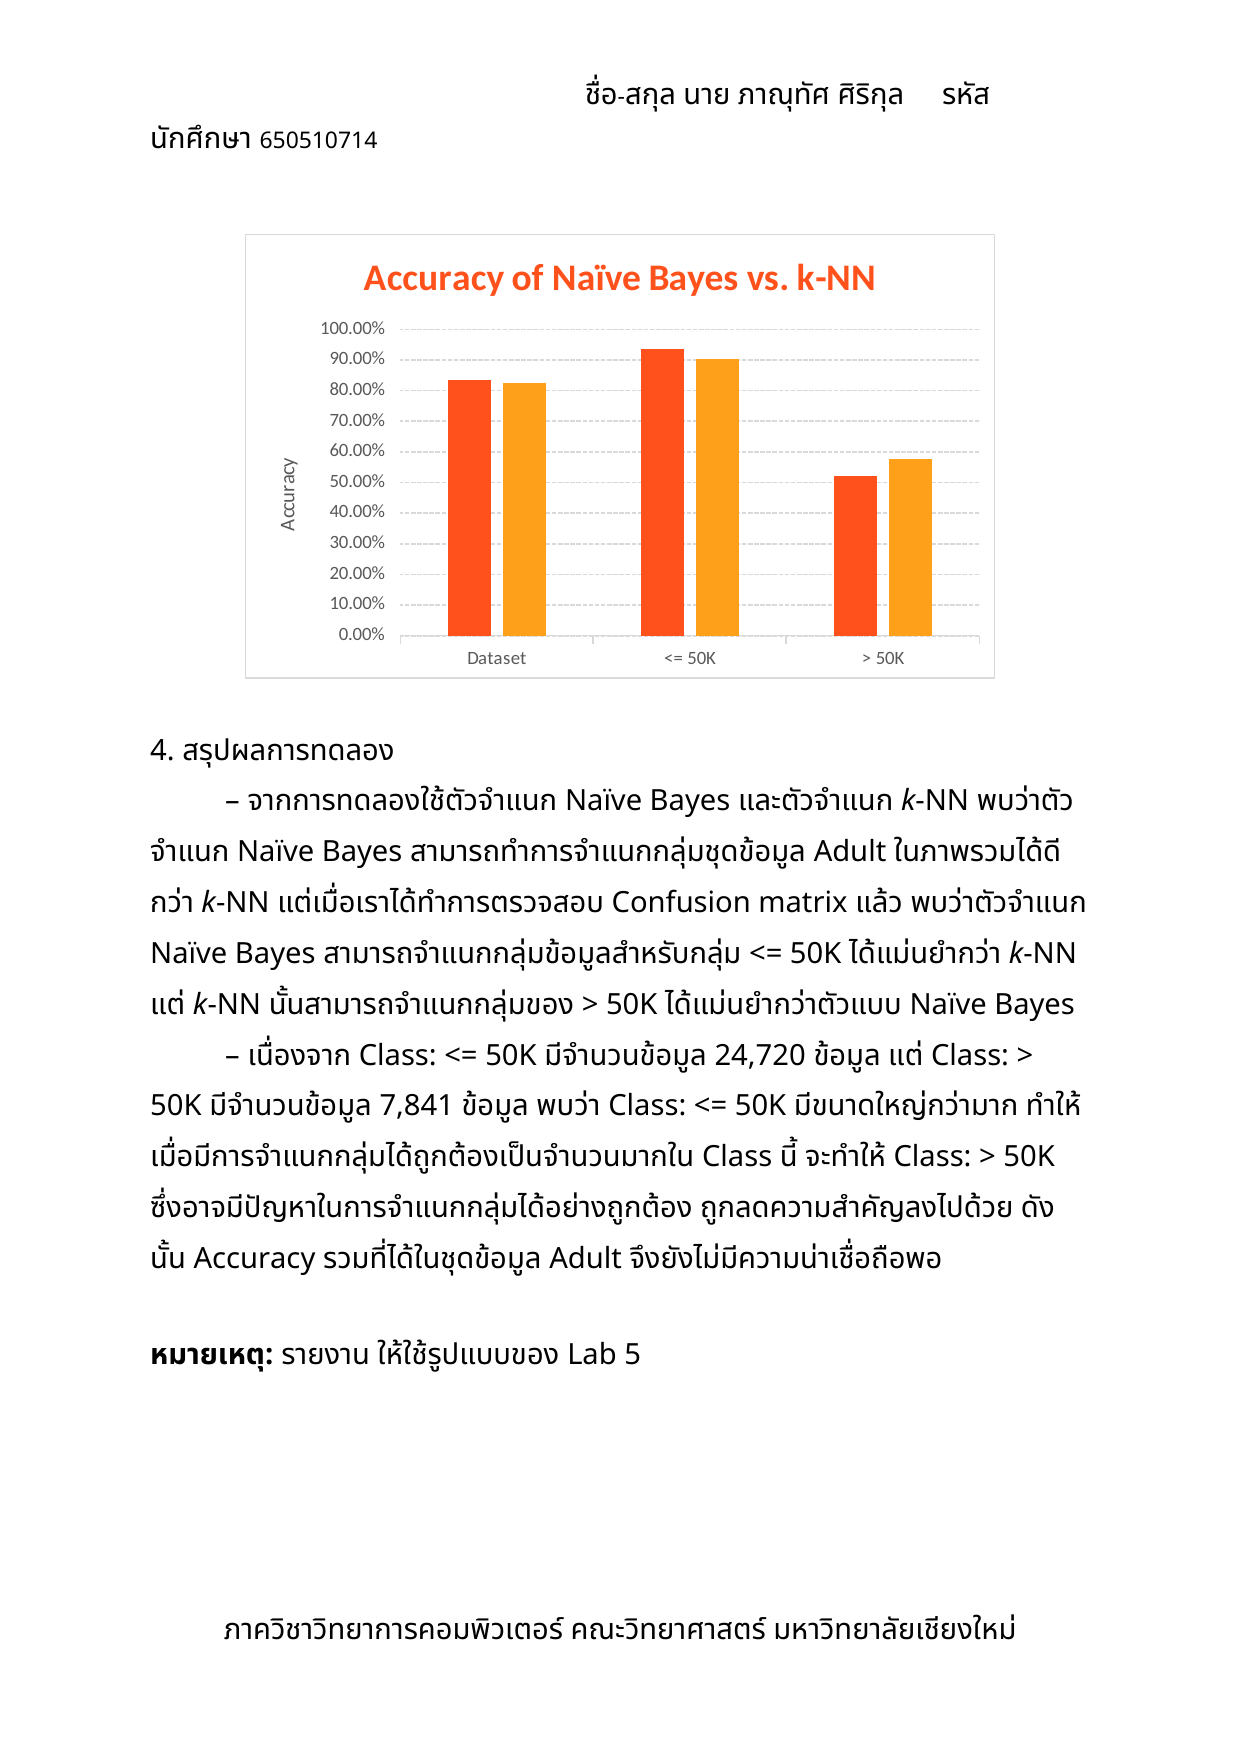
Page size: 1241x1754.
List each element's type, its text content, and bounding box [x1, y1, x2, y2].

text หมายเหตุ: รายงาน ให้ใช้รูปแบบของ Lab 5 [150, 1333, 1090, 1378]
text – เนื่องจาก Class: <= 50K มีจำนวนข้อมูล 24,720 ข้อมูล แต่ Class: > 50K มีจำนวนข้อมูล 7,841 ข้อมูล พบว่า Class: <= 50K มีขนาดใหญ่กว่ามาก ทำให้เมื่อมีการจำแนกกลุ่มได้ถูกต้องเป็นจำนวนมากใน Class นี้ จะทำให้ Class: > 50K ซึ่งอาจมีปัญหาในการจำแนกกลุ่มได้อย่างถูกต้อง ถูกลดความสำคัญลงไปด้วย ดังนั้น Accuracy รวมที่ได้ในชุดข้อมูล Adult จึงยังไม่มีความน่าเชื่อถือพอ [150, 1034, 1090, 1281]
text – จากการทดลองใช้ตัวจำแนก Naïve Bayes และตัวจำแนก k-NN พบว่าตัวจำแนก Naïve Bayes สามารถทำการจำแนกกลุ่มชุดข้อมูล Adult ในภาพรวมได้ดีกว่า k-NN แต่เมื่อเราได้ทำการตรวจสอบ Confusion matrix แล้ว พบว่าตัวจำแนก Naïve Bayes สามารถจำแนกกลุ่มข้อมูลสำหรับกลุ่ม <= 50K ได้แม่นยำกว่า k-NN แต่ k-NN นั้นสามารถจำแนกกลุ่มของ > 50K ได้แม่นยำกว่าตัวแบบ Naïve Bayes [150, 779, 1090, 1027]
text 4. สรุปผลการทดลอง [150, 729, 1090, 773]
